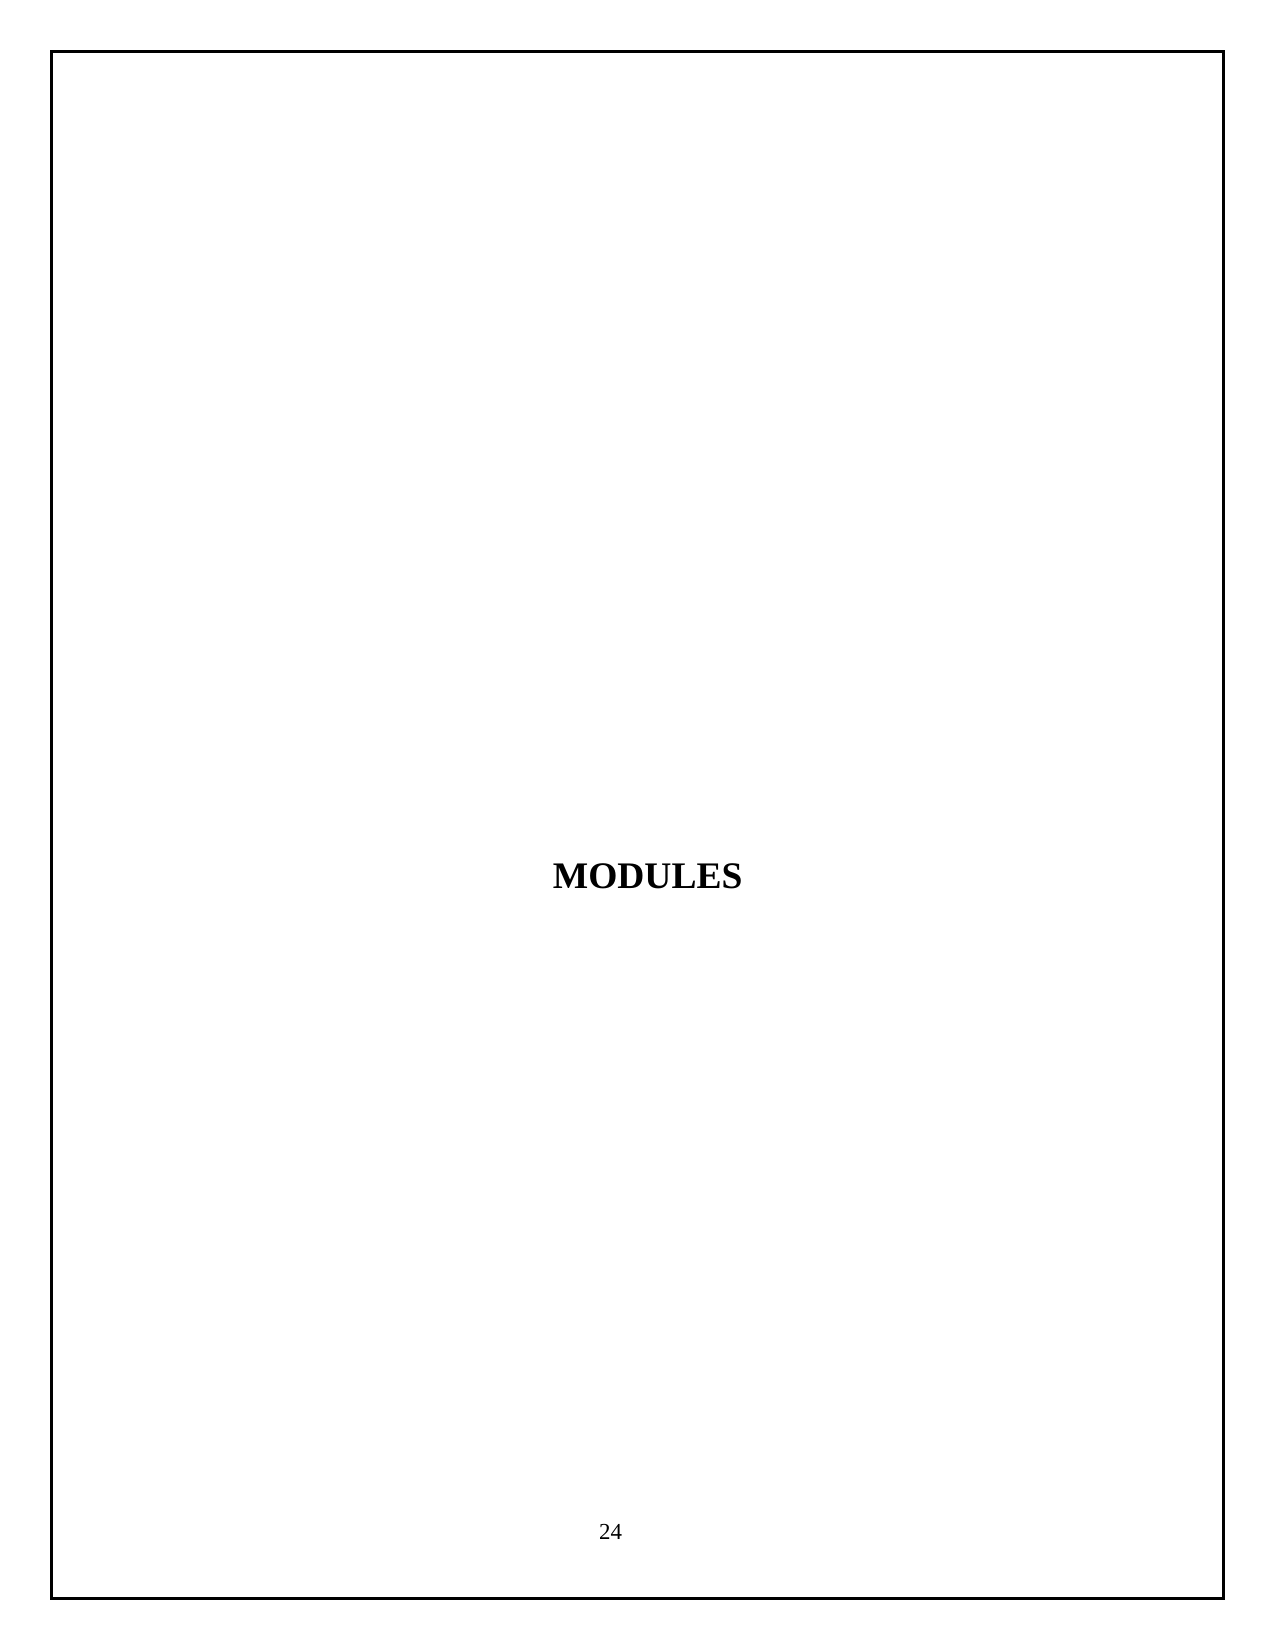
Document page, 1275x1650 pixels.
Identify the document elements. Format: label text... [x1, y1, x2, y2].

subtitle MODULES [136, 854, 1158, 897]
